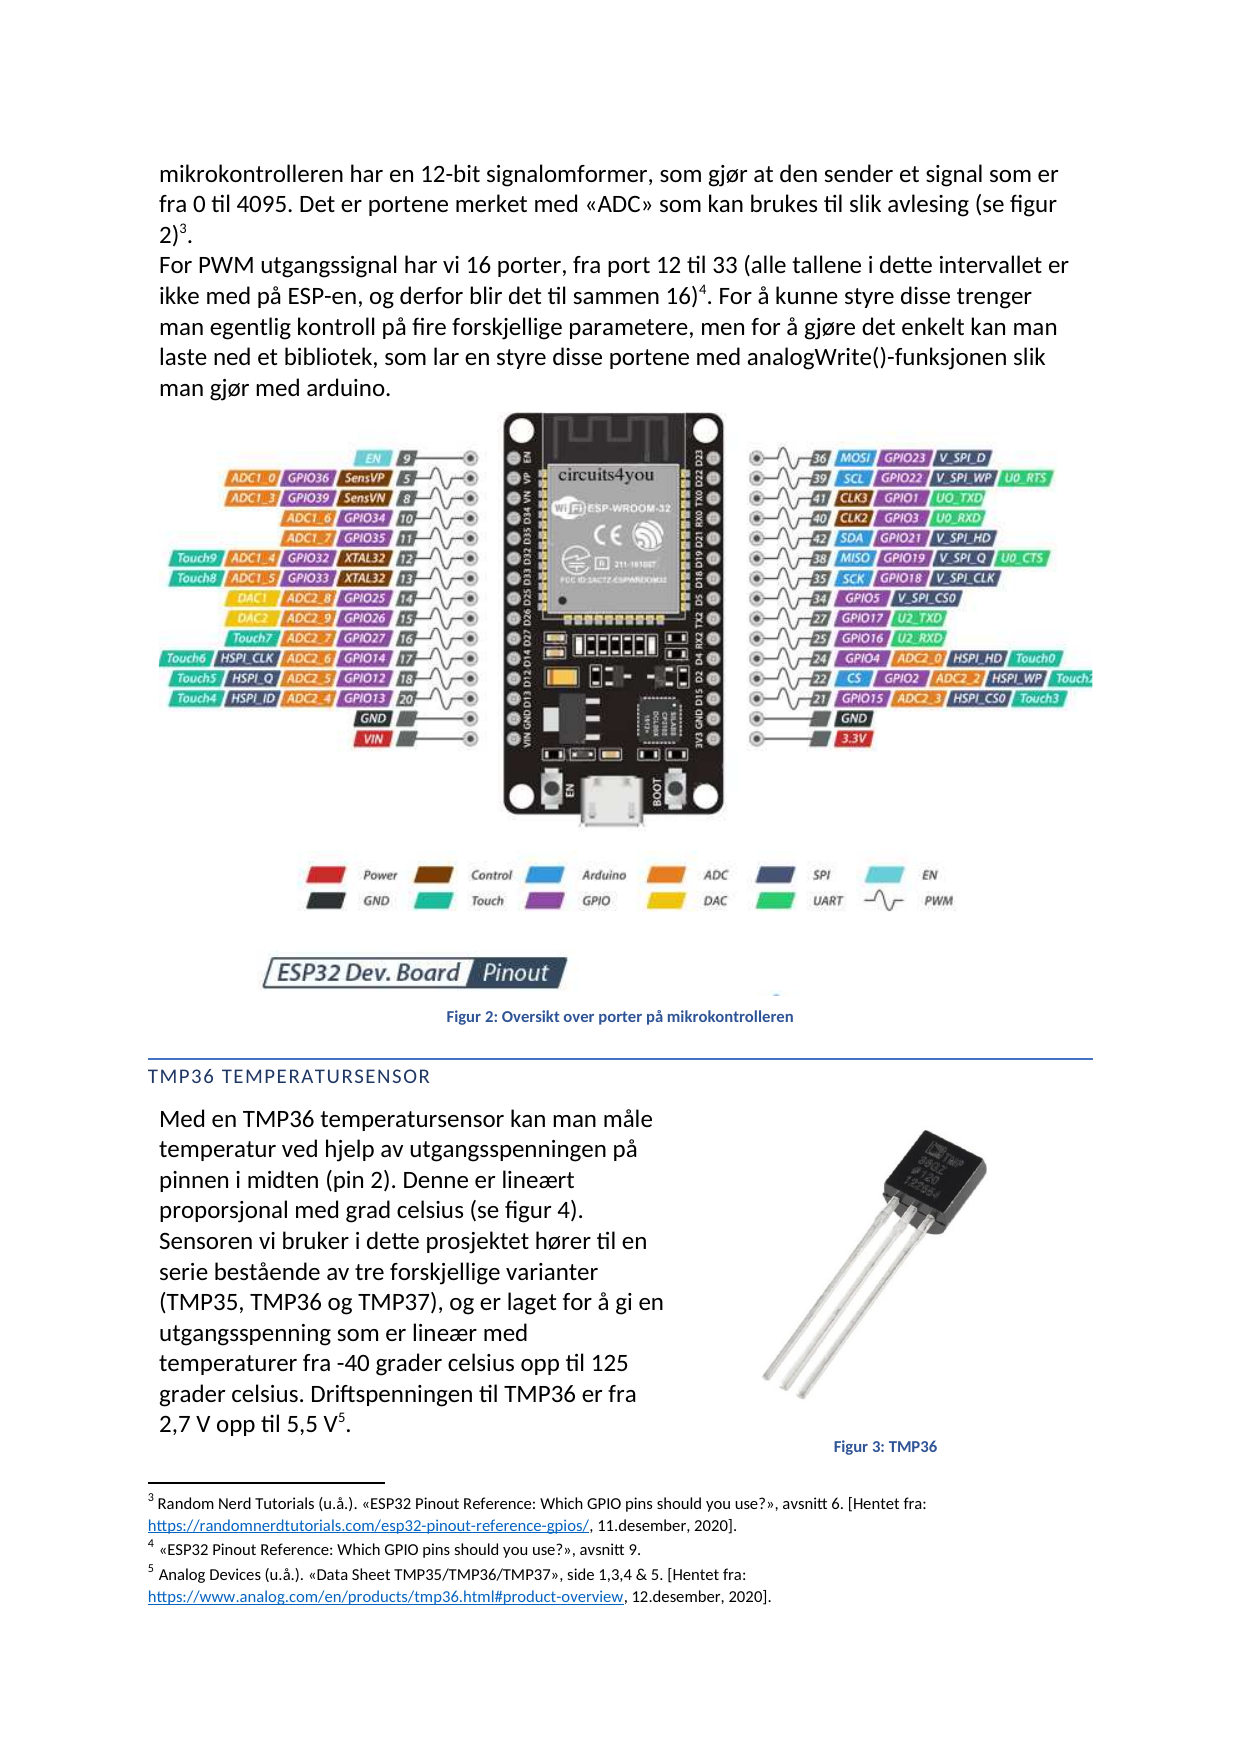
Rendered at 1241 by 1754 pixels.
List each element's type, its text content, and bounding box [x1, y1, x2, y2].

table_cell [148, 148, 1093, 402]
subtitle TMP36 Temperatursensor [148, 1060, 1093, 1089]
table_header Med en TMP36 temperatursensor kan man måle temperatur ved hjelp av utgangsspenningen på pinnen i midten (pin 2). Denne er lineært proporsjonal med grad celsius (se figur 4). Sensoren vi bruker i dette prosjektet hører til en serie bestående av tre forskjellige varianter (TMP35, TMP36 og TMP37), og er laget for å gi en utgangsspenning som er lineær med temperaturer fra -40 grader celsius opp til 125 grader celsius. Driftspenningen til TMP36 er fra 2,7 V opp til 5,5 V. [148, 1093, 679, 1475]
picture [713, 1103, 1058, 1426]
picture [158, 412, 1093, 996]
